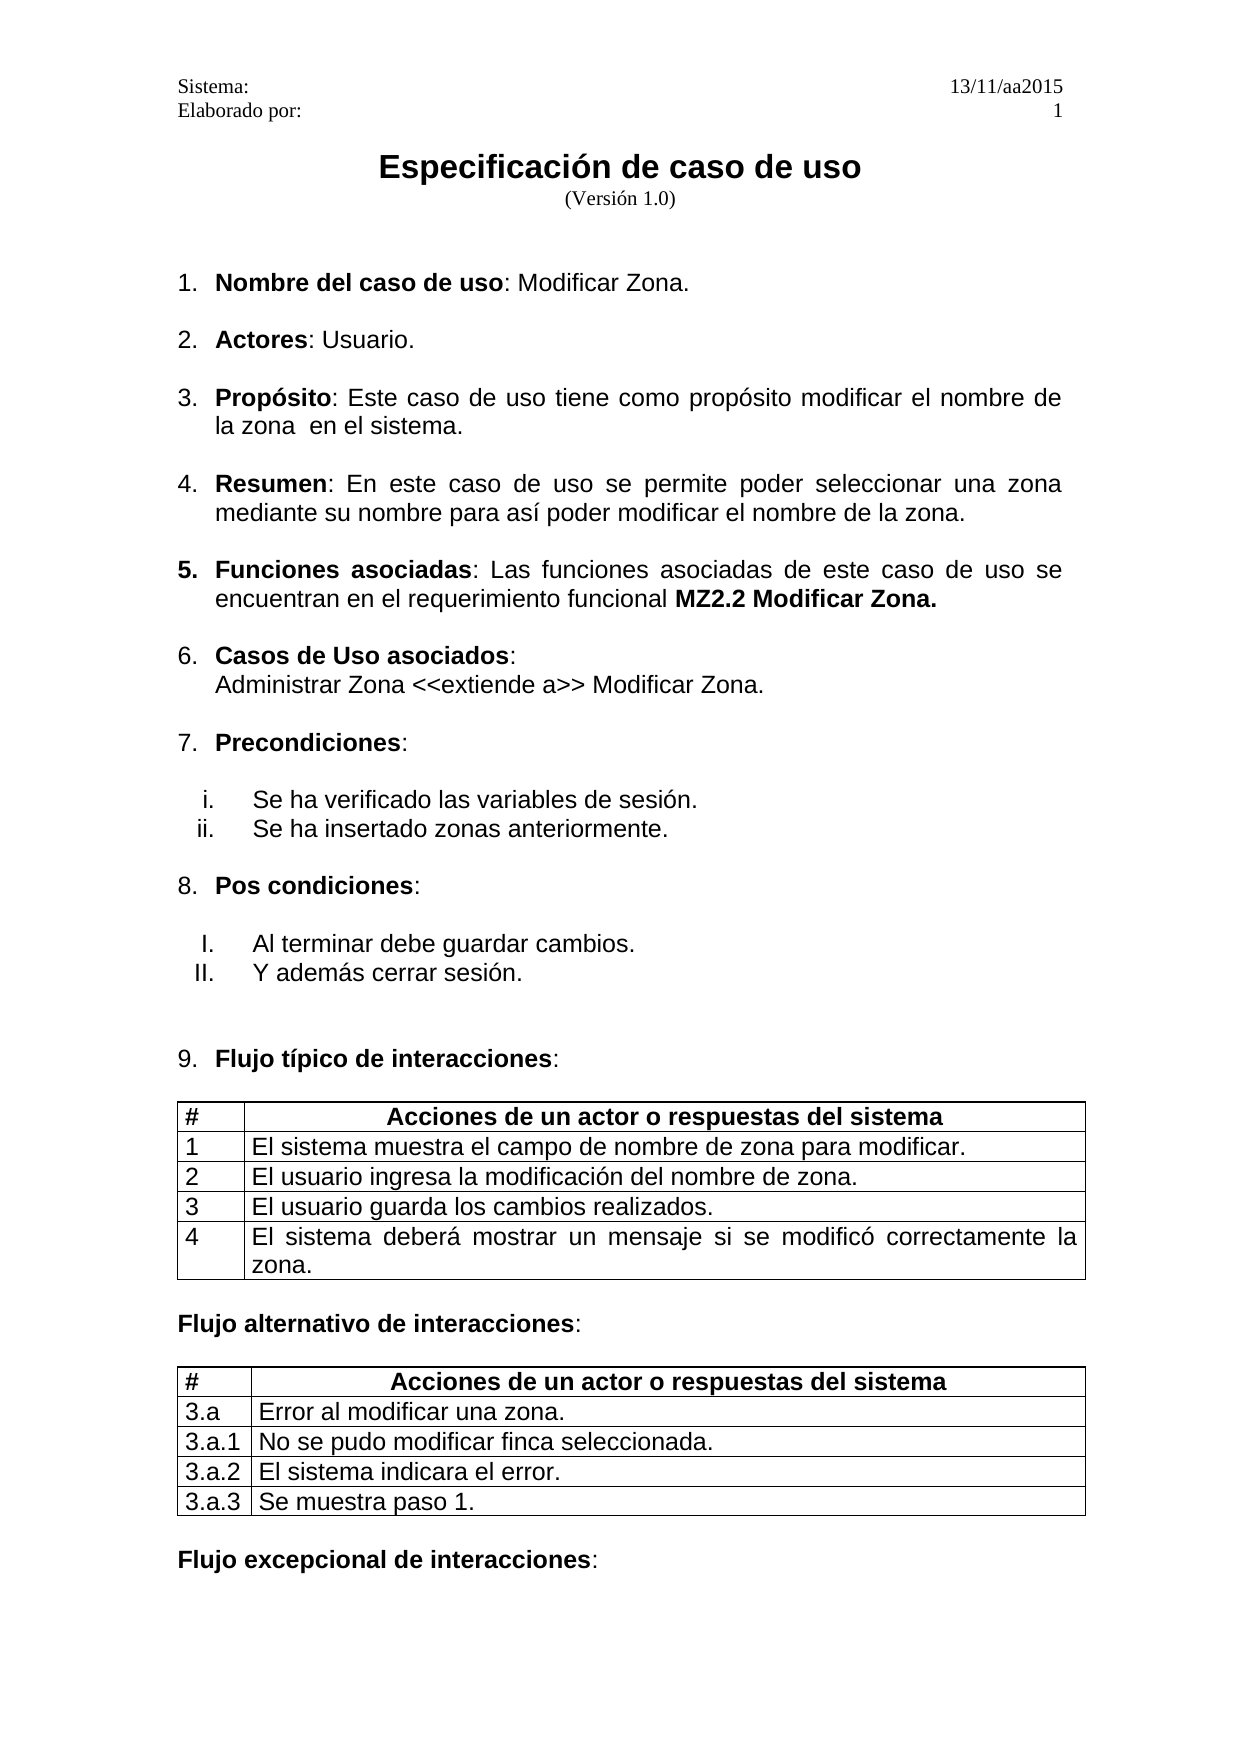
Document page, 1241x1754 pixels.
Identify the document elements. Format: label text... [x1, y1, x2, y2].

list Precondiciones: [177, 728, 1063, 756]
list Propósito: Este caso de uso tiene como propósito modificar el nombre de la zona en el sistema. [177, 383, 1063, 440]
list Se ha verificado las variables de sesión. [215, 785, 1063, 814]
list Actores: Usuario. [177, 325, 1063, 354]
table_cell 3.a [178, 1397, 251, 1426]
table_cell 4 [178, 1222, 244, 1279]
table_cell El sistema muestra el campo de nombre de zona para modificar. [245, 1132, 1085, 1161]
table_cell 3.a.1 [178, 1427, 251, 1456]
text (Versión 1.0) [177, 186, 1063, 210]
table_header Acciones de un actor o respuestas del sistema [252, 1368, 1085, 1396]
text Administrar Zona <<extiende a>> Modificar Zona. [215, 670, 1063, 699]
table_header Acciones de un actor o respuestas del sistema [245, 1103, 1085, 1131]
table_cell No se pudo modificar finca seleccionada. [252, 1427, 1085, 1456]
list Y además cerrar sesión. [215, 958, 1063, 986]
table_cell 1 [178, 1132, 244, 1161]
table_header # [178, 1103, 244, 1131]
list Se ha insertado zonas anteriormente. [215, 814, 1063, 843]
table_cell Error al modificar una zona. [252, 1397, 1085, 1426]
table_cell El sistema deberá mostrar un mensaje si se modificó correctamente la zona. [245, 1222, 1085, 1279]
table_cell El sistema indicara el error. [252, 1457, 1085, 1486]
text Flujo excepcional de interacciones: [177, 1545, 1063, 1574]
table_cell El usuario guarda los cambios realizados. [245, 1192, 1085, 1221]
subtitle Especificación de caso de uso [177, 148, 1063, 186]
table_cell Se muestra paso 1. [252, 1487, 1085, 1515]
list Nombre del caso de uso: Modificar Zona. [177, 268, 1063, 296]
table_cell 2 [178, 1162, 244, 1191]
list Al terminar debe guardar cambios. [215, 929, 1063, 958]
table_cell 3.a.2 [178, 1457, 251, 1486]
table_cell 3.a.3 [178, 1487, 251, 1515]
list Funciones asociadas: Las funciones asociadas de este caso de uso se encuentran en el requerimiento funcional MZ2.2 Modificar Zona. [177, 555, 1063, 613]
list Casos de Uso asociados: [177, 641, 1063, 670]
list Resumen: En este caso de uso se permite poder seleccionar una zona mediante su nombre para así poder modificar el nombre de la zona. [177, 469, 1063, 526]
table_header # [178, 1368, 251, 1396]
table_cell 3 [178, 1192, 244, 1221]
table_cell El usuario ingresa la modificación del nombre de zona. [245, 1162, 1085, 1191]
list Pos condiciones: [177, 871, 1063, 900]
text Flujo alternativo de interacciones: [177, 1309, 1063, 1338]
list Flujo típico de interacciones: [177, 1044, 1063, 1073]
